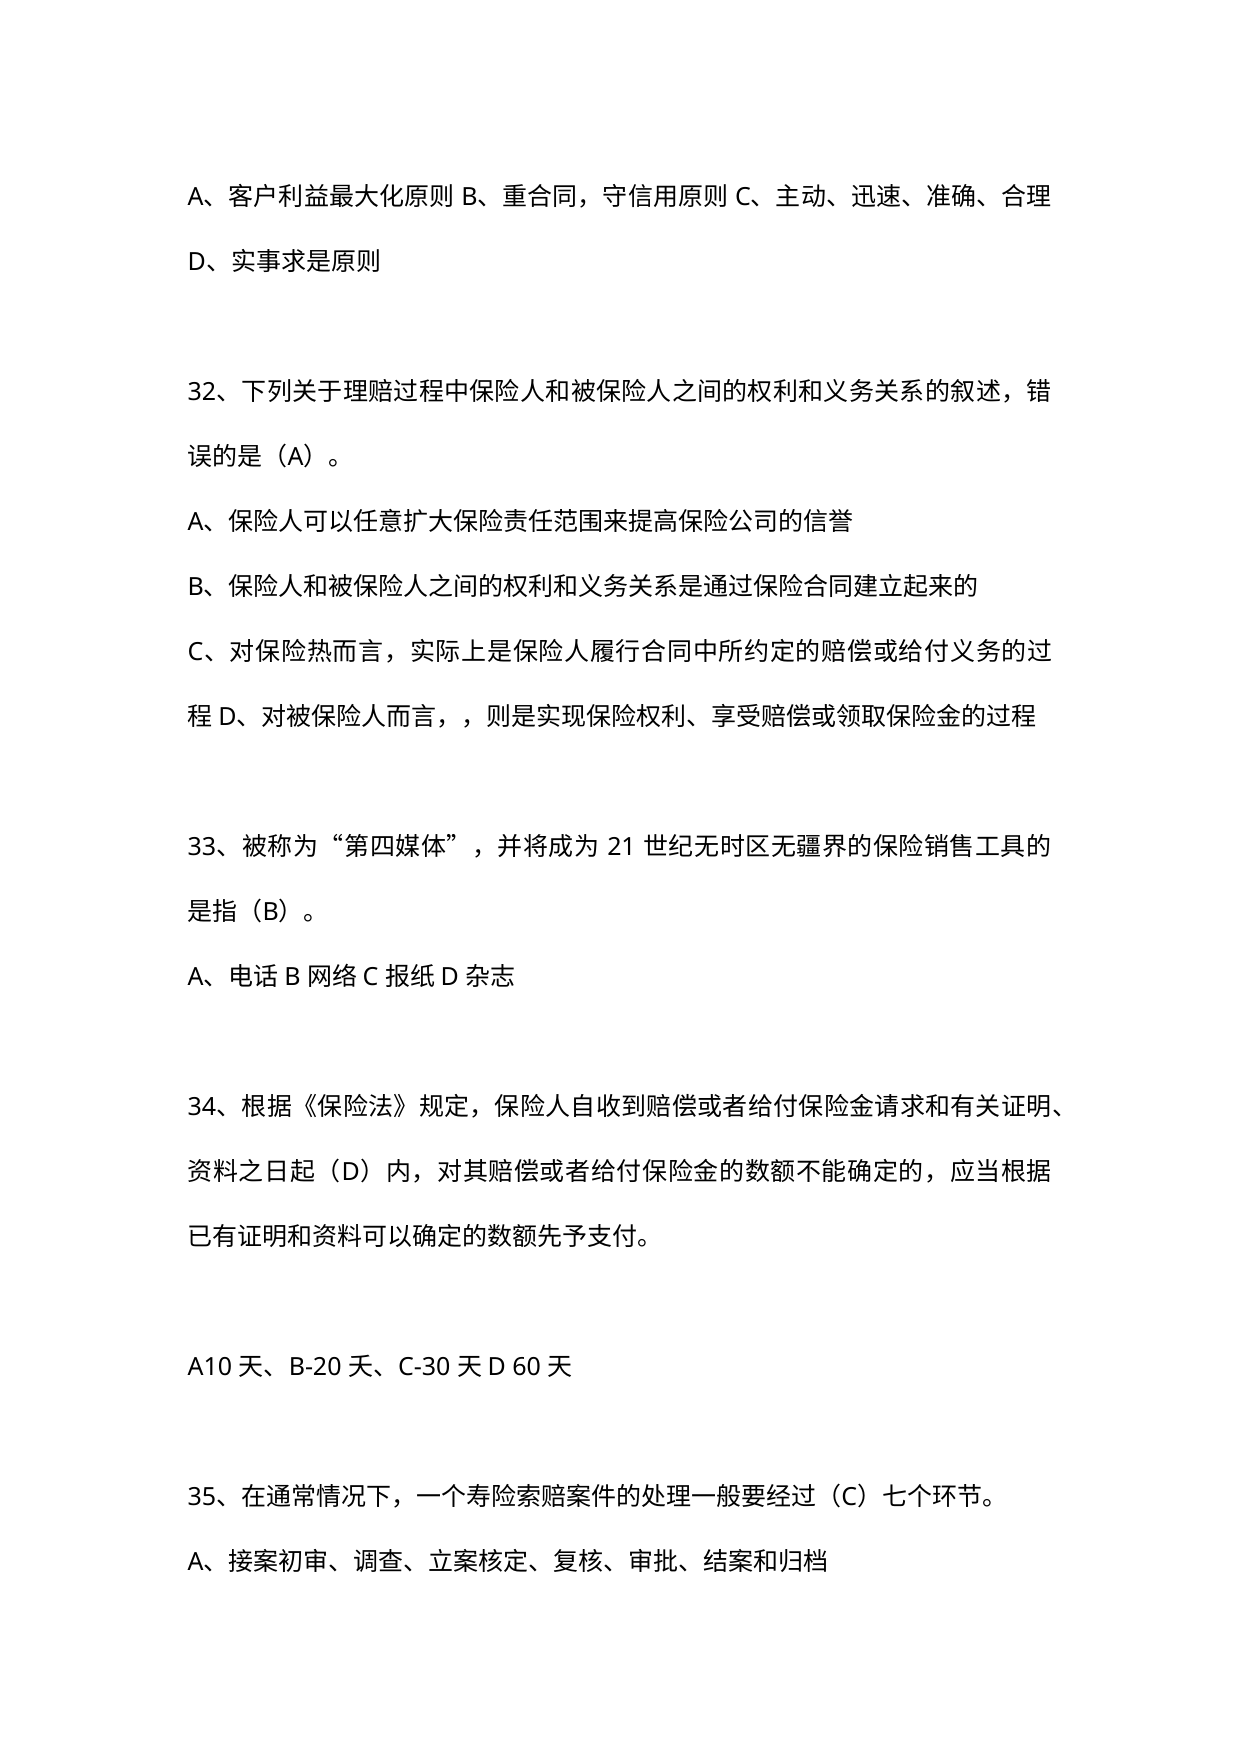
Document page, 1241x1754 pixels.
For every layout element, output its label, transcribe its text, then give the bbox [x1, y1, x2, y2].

text A、接案初审、调查、立案核定、复核、审批、结案和归档 [187, 1527, 1053, 1592]
text 35、在通常情况下，一个寿险索赔案件的处理一般要经过（C）七个环节。 [187, 1462, 1053, 1527]
text A、客户利益最大化原则 B、重合同，守信用原则 C、主动、迅速、准确、合理 D、实事求是原则 [187, 162, 1053, 292]
text A10 天、B-20 夭、C-30 天 D 60 天 [187, 1332, 1053, 1397]
text B、保险人和被保险人之间的权利和义务关系是通过保险合同建立起来的 [187, 552, 1053, 617]
text C、对保险热而言，实际上是保险人履行合同中所约定的赔偿或给付义务的过程 D、对被保险人而言，，则是实现保险权利、享受赔偿或领取保险金的过程 [187, 617, 1053, 747]
text A、电话 B 网络 C 报纸 D 杂志 [187, 942, 1053, 1007]
text 33、被称为“第四媒体”，并将成为 21 世纪无时区无疆界的保险销售工具的是指（B）。 [187, 812, 1053, 942]
text 34、根据《保险法》规定，保险人自收到赔偿或者给付保险金请求和有关证明、资料之日起（D）内，对其赔偿或者给付保险金的数额不能确定的，应当根据已有证明和资料可以确定的数额先予支付。 [187, 1072, 1053, 1267]
text A、保险人可以任意扩大保险责任范围来提高保险公司的信誉 [187, 487, 1053, 552]
text 32、下列关于理赔过程中保险人和被保险人之间的权利和义务关系的叙述，错误的是（A）。 [187, 357, 1053, 487]
